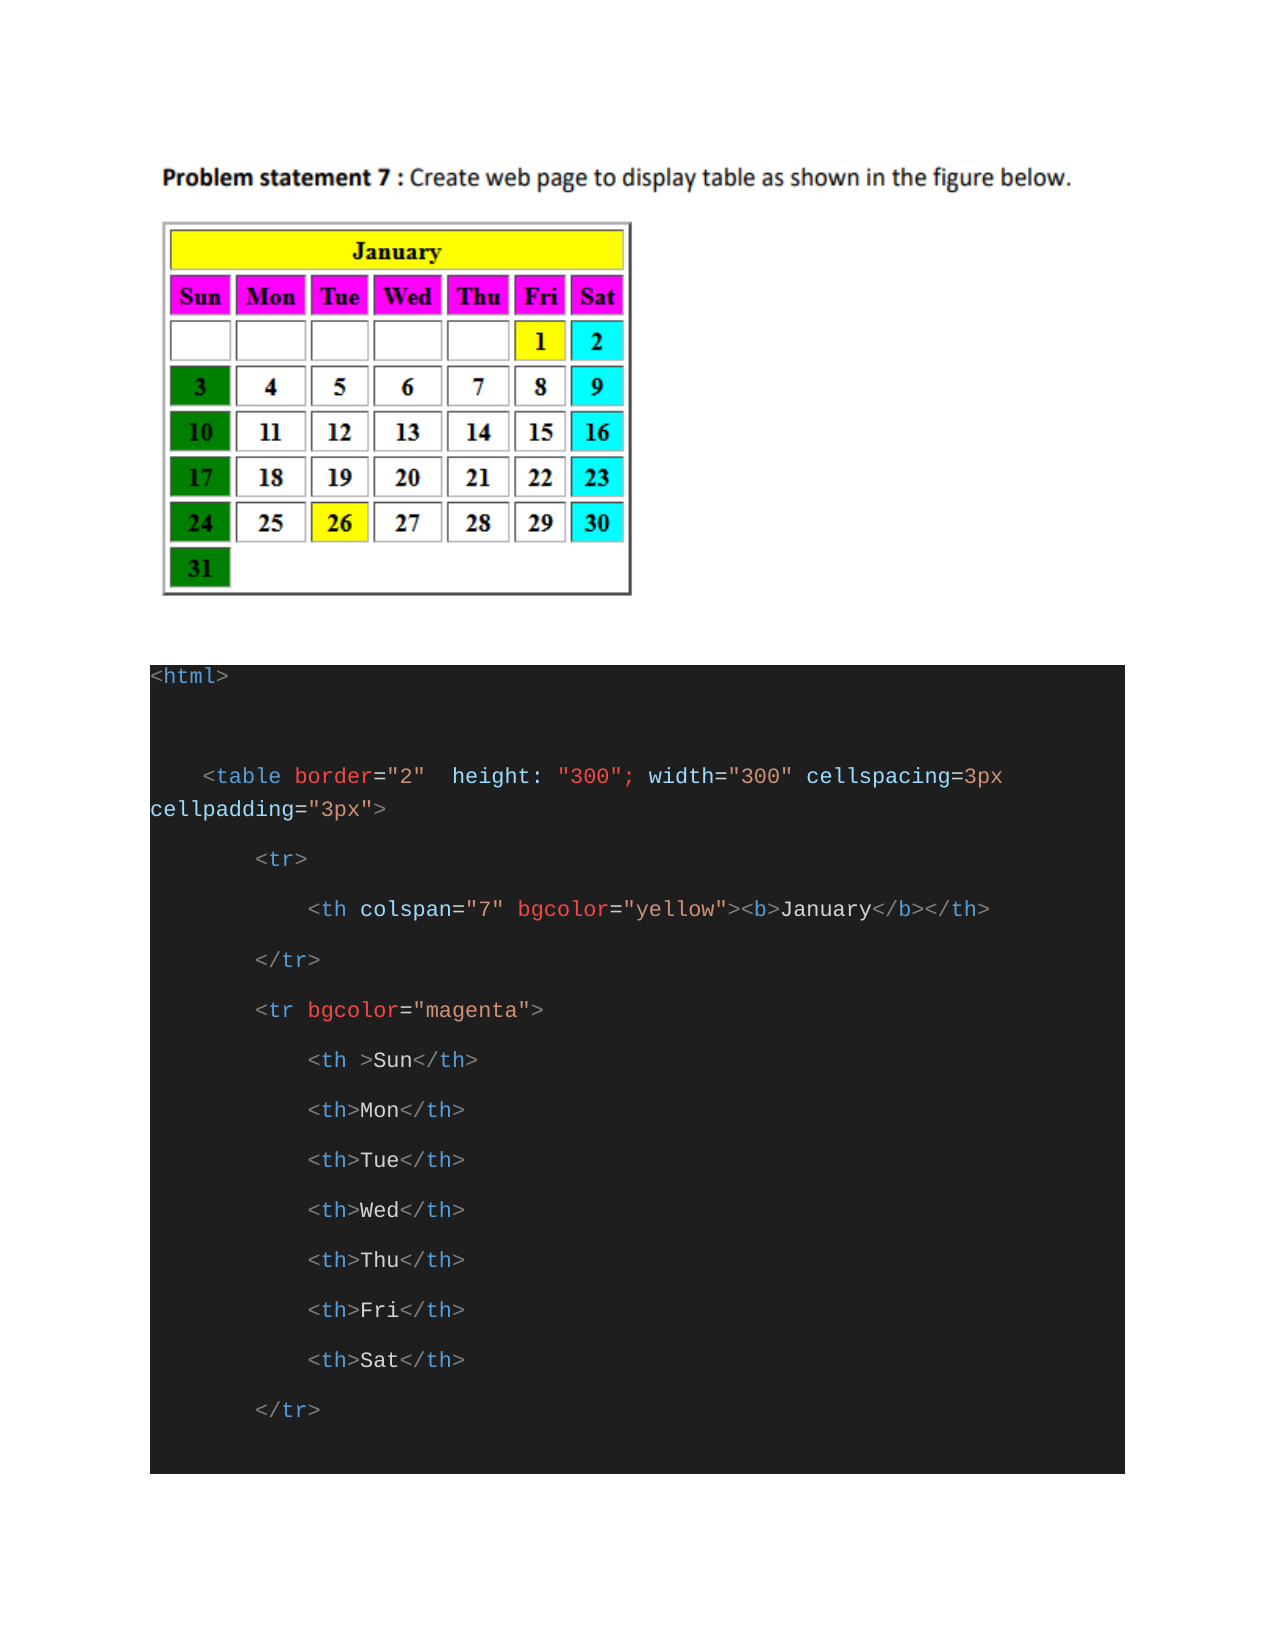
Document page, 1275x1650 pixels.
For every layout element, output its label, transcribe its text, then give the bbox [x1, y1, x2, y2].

text <th colspan="7" bgcolor="yellow"><b>January</b></th> [150, 899, 1125, 923]
text <th>Thu</th> [150, 1249, 1125, 1274]
text </tr> [150, 949, 1125, 973]
text <tr bgcolor="magenta"> [150, 999, 1125, 1024]
text <th>Sat</th> [150, 1349, 1125, 1374]
picture [150, 211, 643, 599]
picture [150, 150, 1088, 210]
text <table border="2" height: "300"; width="300" cellspacing=3px cellpadding="3px"> [150, 765, 1125, 823]
text <th>Fri</th> [150, 1299, 1125, 1324]
text <th>Wed</th> [150, 1199, 1125, 1224]
text <th>Mon</th> [150, 1099, 1125, 1124]
text <html> [150, 665, 1125, 689]
text </tr> [150, 1400, 1125, 1424]
text <th >Sun</th> [150, 1049, 1125, 1074]
text <th>Tue</th> [150, 1149, 1125, 1174]
text <tr> [150, 848, 1125, 873]
